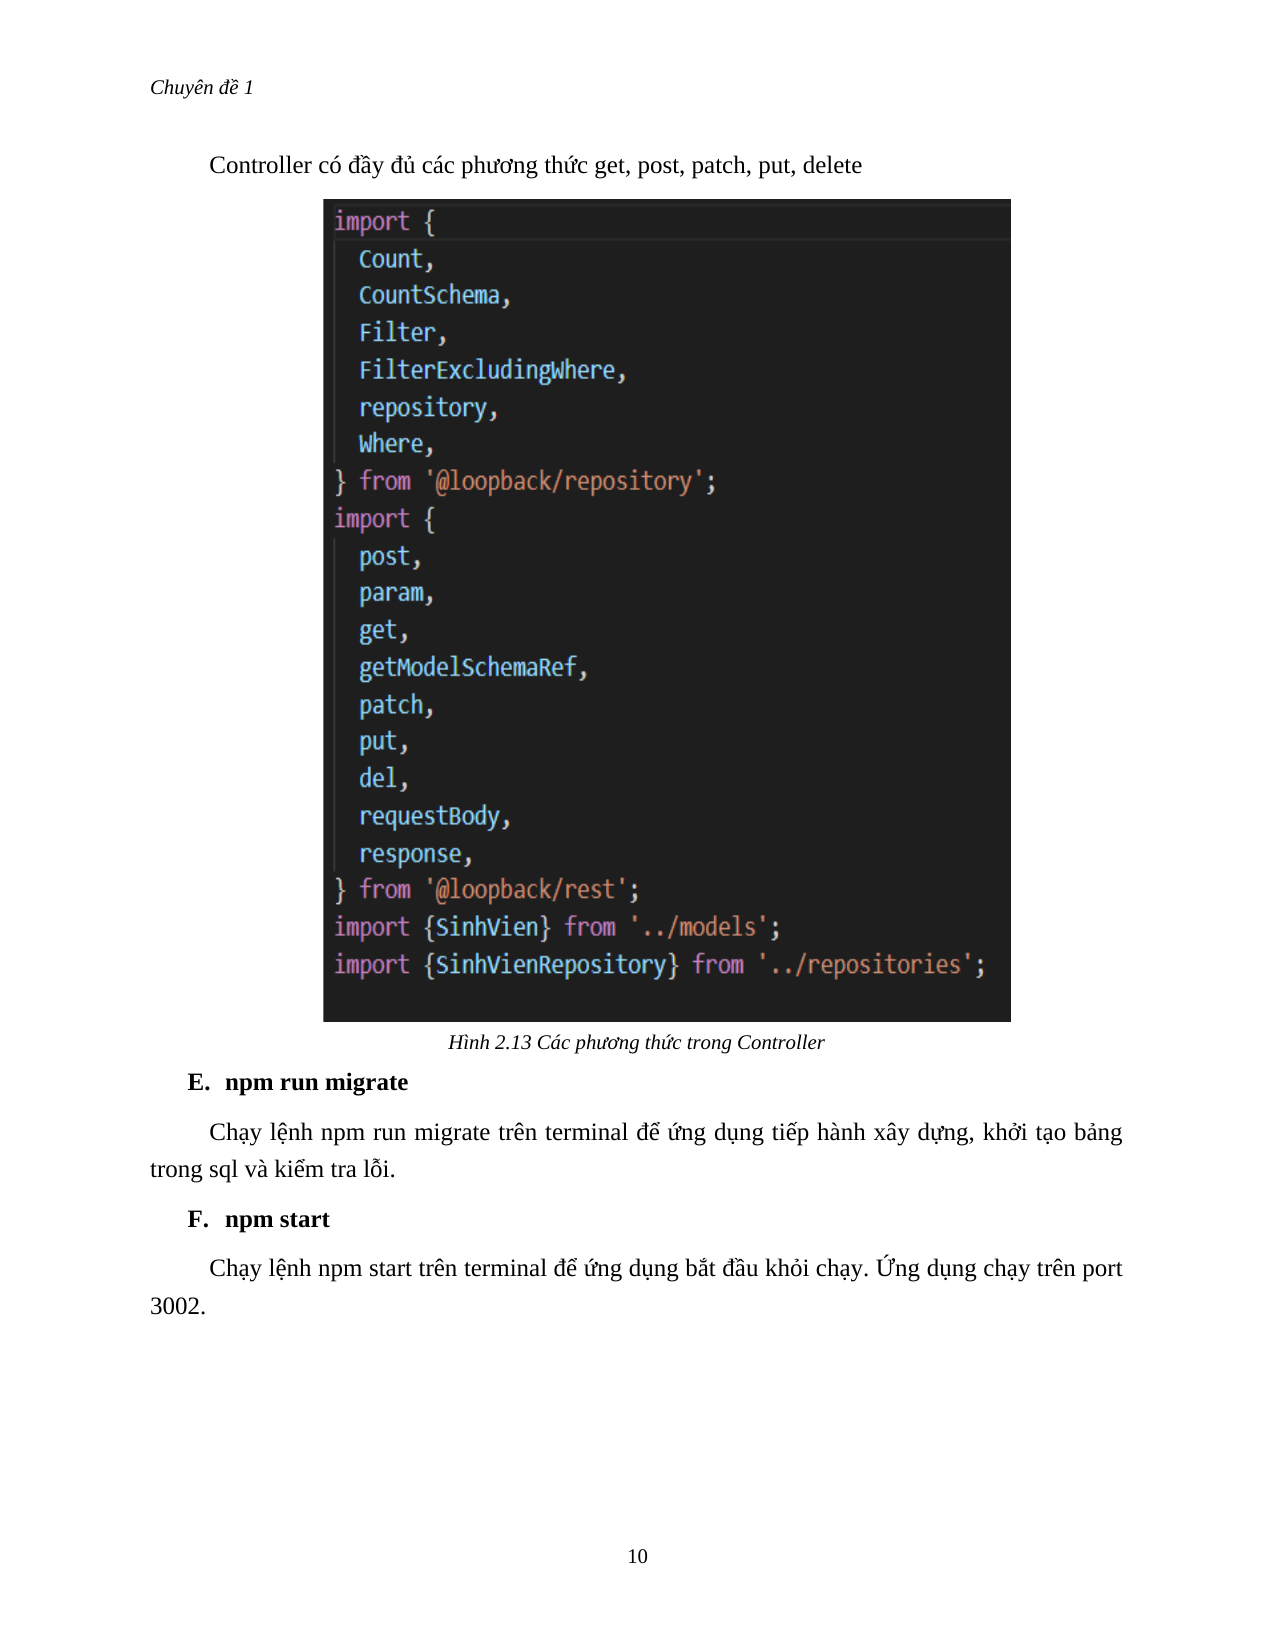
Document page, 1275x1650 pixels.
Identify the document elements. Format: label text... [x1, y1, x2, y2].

picture [323, 199, 1011, 1022]
text Controller có đầy đủ các phương thức get, post, patch, put, delete [150, 150, 1125, 179]
text Chạy lệnh npm run migrate trên terminal để ứng dụng tiếp hành xây dựng, khởi tạo bảng trong sql và kiểm tra lỗi. [150, 1117, 1125, 1183]
subtitle npm run migrate [187, 1067, 1125, 1096]
subtitle npm start [187, 1204, 1125, 1232]
text Chạy lệnh npm start trên terminal để ứng dụng bắt đầu khỏi chạy. Ứng dụng chạy trên port 3002. [150, 1253, 1125, 1319]
